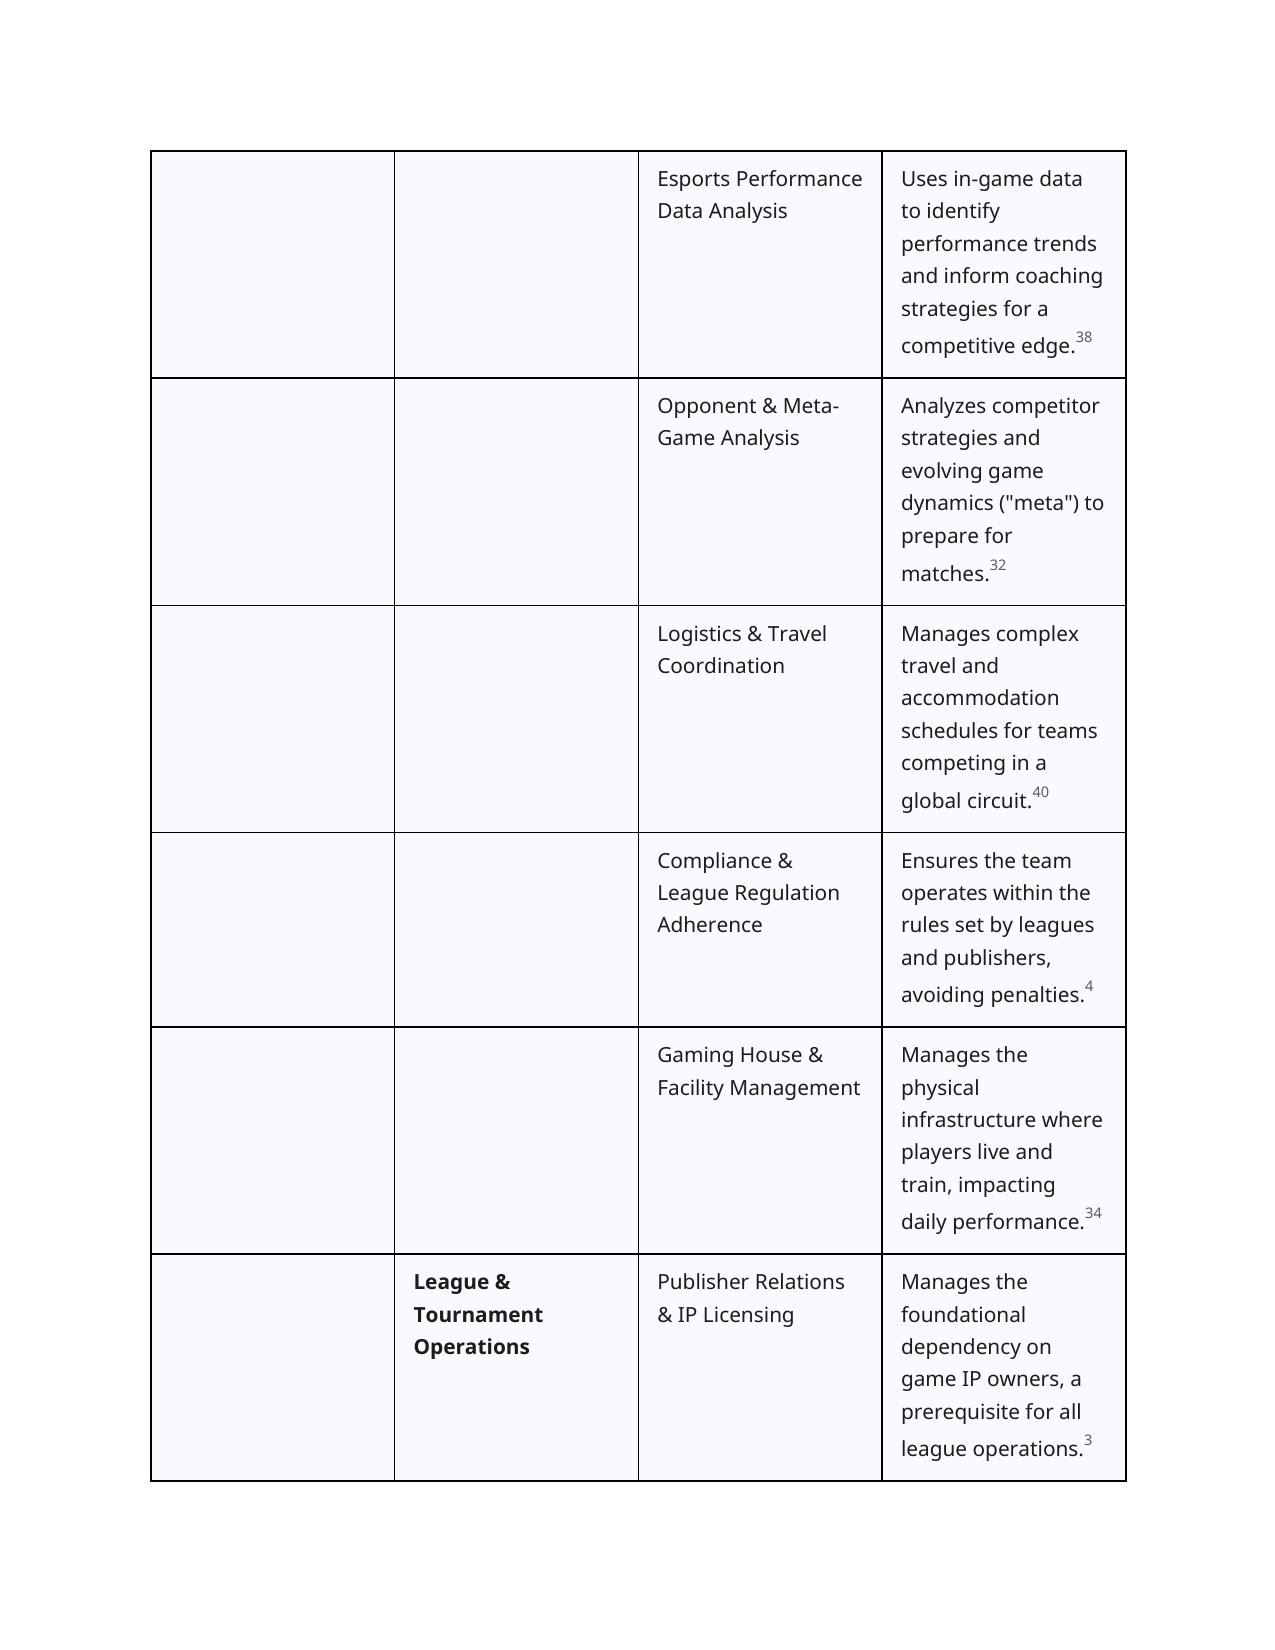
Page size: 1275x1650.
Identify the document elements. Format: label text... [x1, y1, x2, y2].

table_cell [395, 379, 638, 605]
table_cell Ensures the team operates within the rules set by leagues and publishers, avoiding penalties.4 [883, 833, 1125, 1026]
table_cell Analyzes competitor strategies and evolving game dynamics ("meta") to prepare for matches.32 [883, 379, 1125, 605]
table_cell [395, 833, 638, 1026]
table_cell Manages the foundational dependency on game IP owners, a prerequisite for all league operations.3 [883, 1255, 1125, 1480]
table_cell Esports Performance Data Analysis [639, 152, 881, 377]
table_cell [152, 606, 394, 832]
table_cell Uses in-game data to identify performance trends and inform coaching strategies for a competitive edge.38 [883, 152, 1125, 377]
table_cell [395, 606, 638, 832]
table_cell [152, 379, 394, 605]
table_cell [395, 152, 638, 377]
table_cell Gaming House & Facility Management [639, 1028, 881, 1253]
table_cell [152, 152, 394, 377]
table_cell [152, 1255, 394, 1480]
table_cell Publisher Relations & IP Licensing [639, 1255, 881, 1480]
table_cell Manages the physical infrastructure where players live and train, impacting daily performance.34 [883, 1028, 1125, 1253]
table_cell Compliance & League Regulation Adherence [639, 833, 881, 1026]
table_cell Manages complex travel and accommodation schedules for teams competing in a global circuit.40 [883, 606, 1125, 832]
table_cell Logistics & Travel Coordination [639, 606, 881, 832]
table_cell [395, 1028, 638, 1253]
table_cell [152, 1028, 394, 1253]
table_cell [152, 833, 394, 1026]
table_cell Opponent & Meta-Game Analysis [639, 379, 881, 605]
table_cell League & Tournament Operations [395, 1255, 638, 1480]
